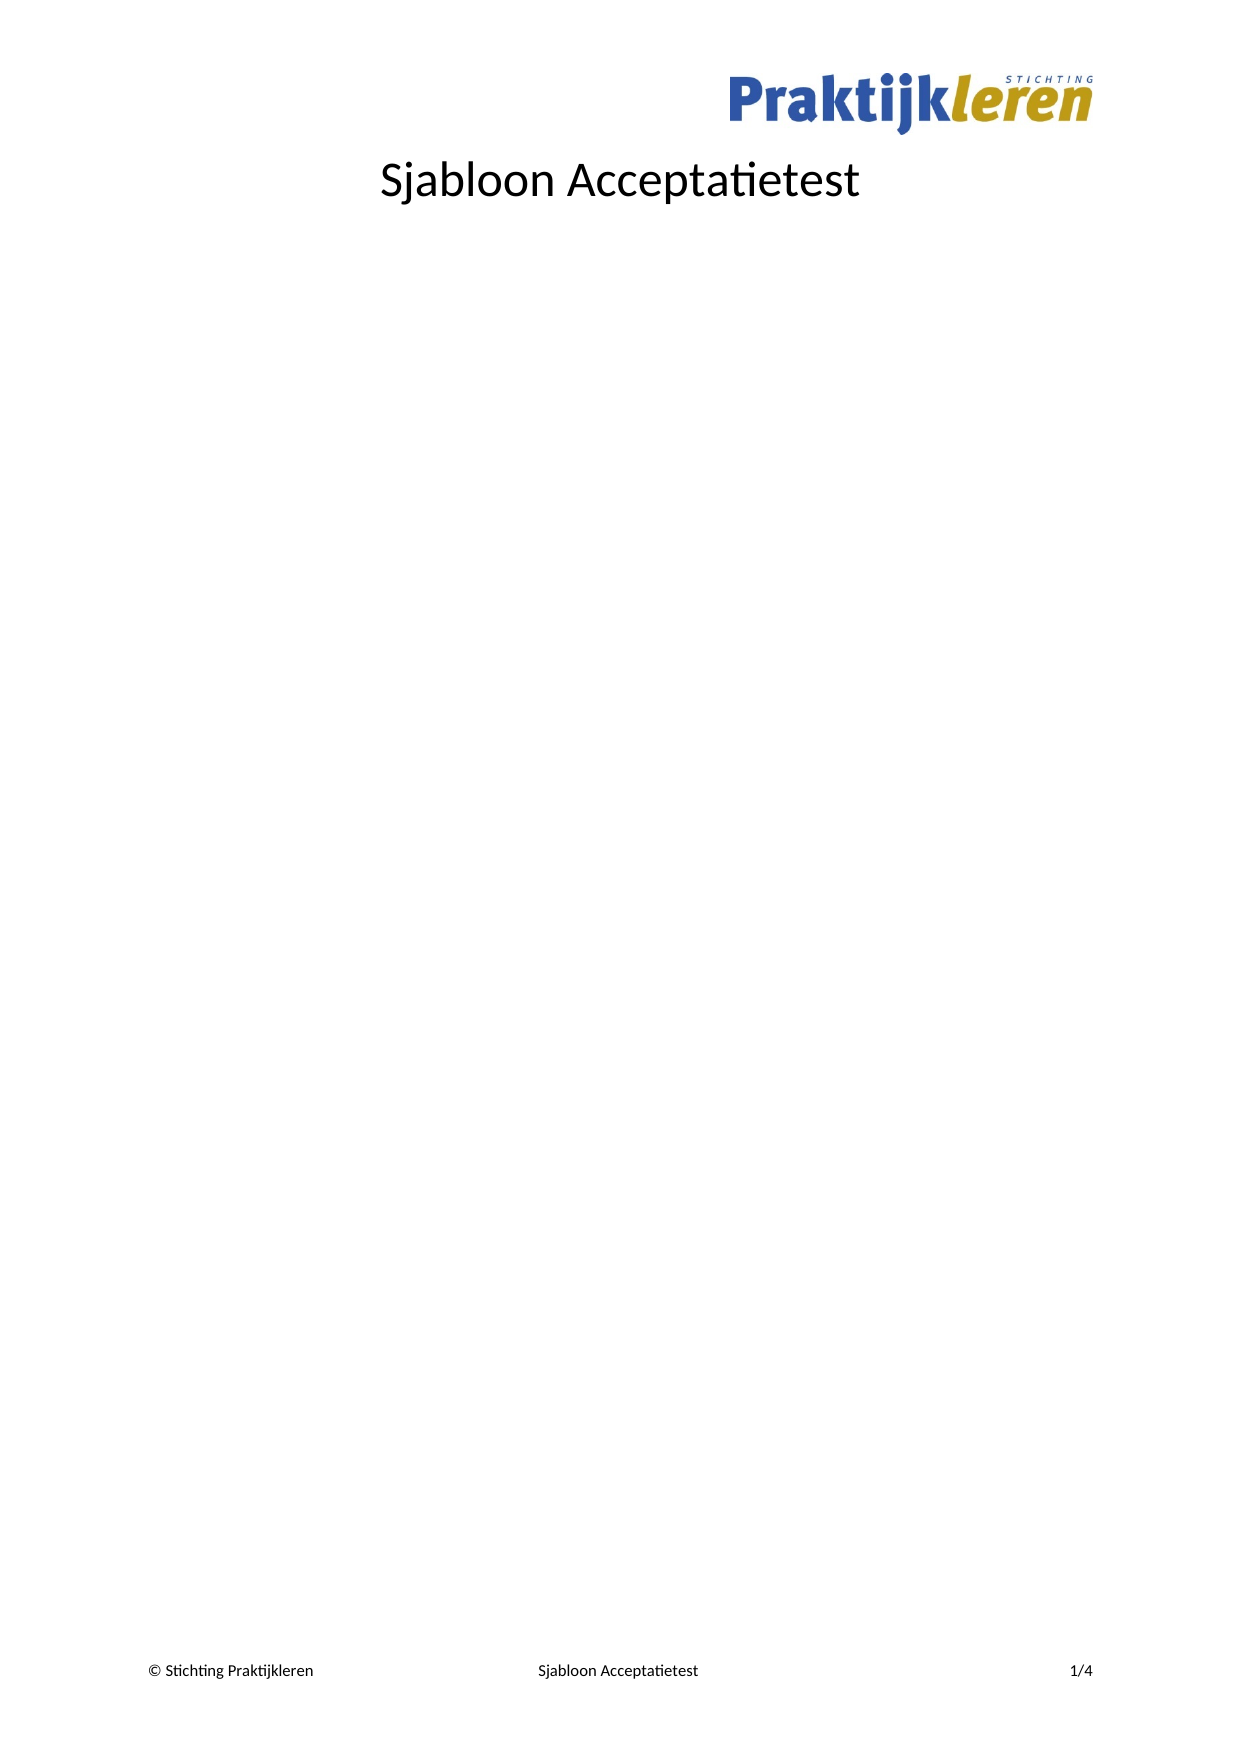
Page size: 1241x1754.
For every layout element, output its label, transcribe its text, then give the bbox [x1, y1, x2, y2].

text Sjabloon Acceptatietest [148, 148, 1093, 209]
picture [730, 73, 1093, 135]
